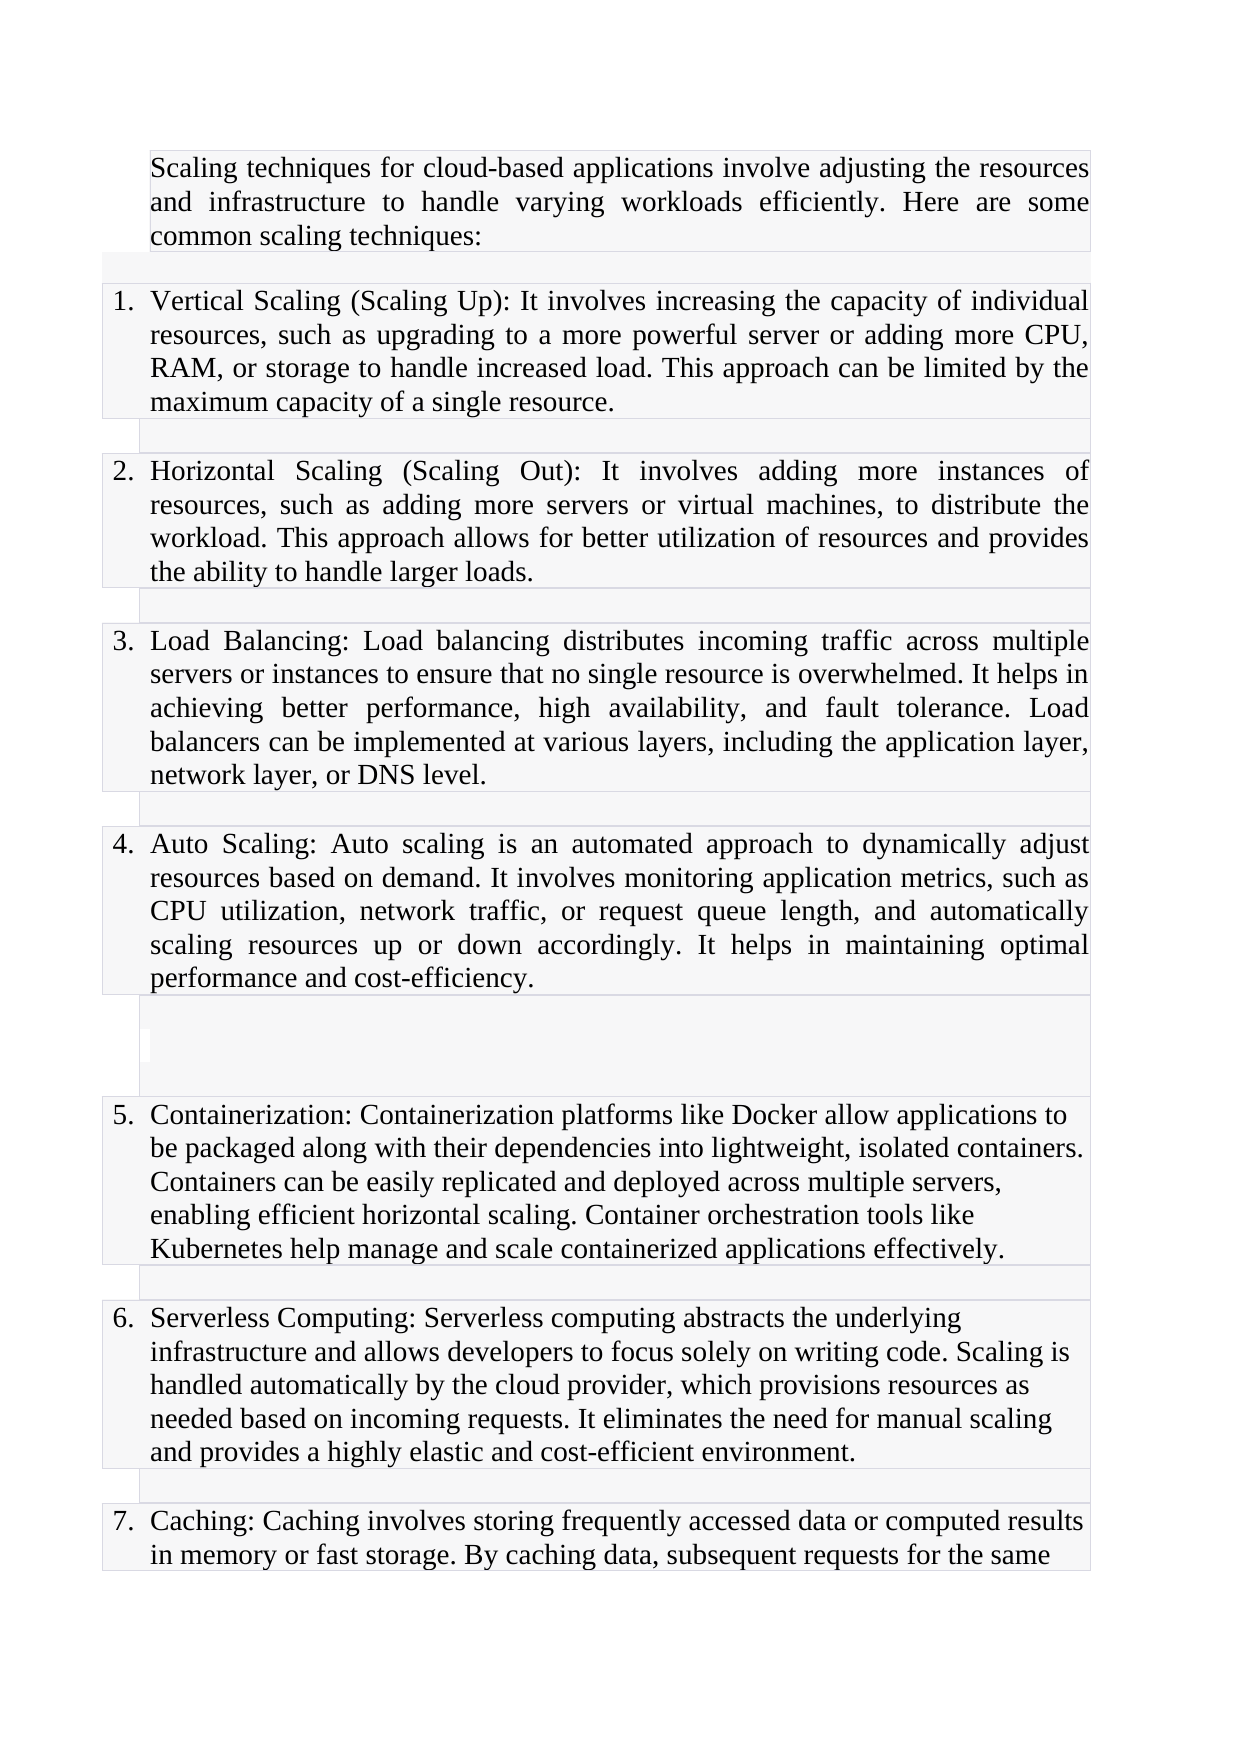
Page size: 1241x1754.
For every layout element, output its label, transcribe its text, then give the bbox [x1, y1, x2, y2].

text Scaling techniques for cloud-based applications involve adjusting the resources and infrastructure to handle varying workloads efficiently. Here are some common scaling techniques: [151, 151, 1090, 251]
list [103, 1504, 1090, 1570]
list Vertical Scaling (Scaling Up): It involves increasing the capacity of individual resources, such as upgrading to a more powerful server or adding more CPU, RAM, or storage to handle increased load. This approach can be limited by the maximum capacity of a single resource. [103, 284, 1090, 418]
list Load Balancing: Load balancing distributes incoming traffic across multiple servers or instances to ensure that no single resource is overwhelmed. It helps in achieving better performance, high availability, and fault tolerance. Load balancers can be implemented at various layers, including the application layer, network layer, or DNS level. [103, 624, 1090, 791]
list Serverless Computing: Serverless computing abstracts the underlying infrastructure and allows developers to focus solely on writing code. Scaling is handled automatically by the cloud provider, which provisions resources as needed based on incoming requests. It eliminates the need for manual scaling and provides a highly elastic and cost-efficient environment. [103, 1301, 1090, 1468]
list Auto Scaling: Auto scaling is an automated approach to dynamically adjust resources based on demand. It involves monitoring application metrics, such as CPU utilization, network traffic, or request queue length, and automatically scaling resources up or down accordingly. It helps in maintaining optimal performance and cost-efficiency. [103, 827, 1090, 994]
list Horizontal Scaling (Scaling Out): It involves adding more instances of resources, such as adding more servers or virtual machines, to distribute the workload. This approach allows for better utilization of resources and provides the ability to handle larger loads. [103, 454, 1090, 587]
list Containerization: Containerization platforms like Docker allow applications to be packaged along with their dependencies into lightweight, isolated containers. Containers can be easily replicated and deployed across multiple servers, enabling efficient horizontal scaling. Container orchestration tools like Kubernetes help manage and scale containerized applications effectively. [103, 1097, 1090, 1264]
